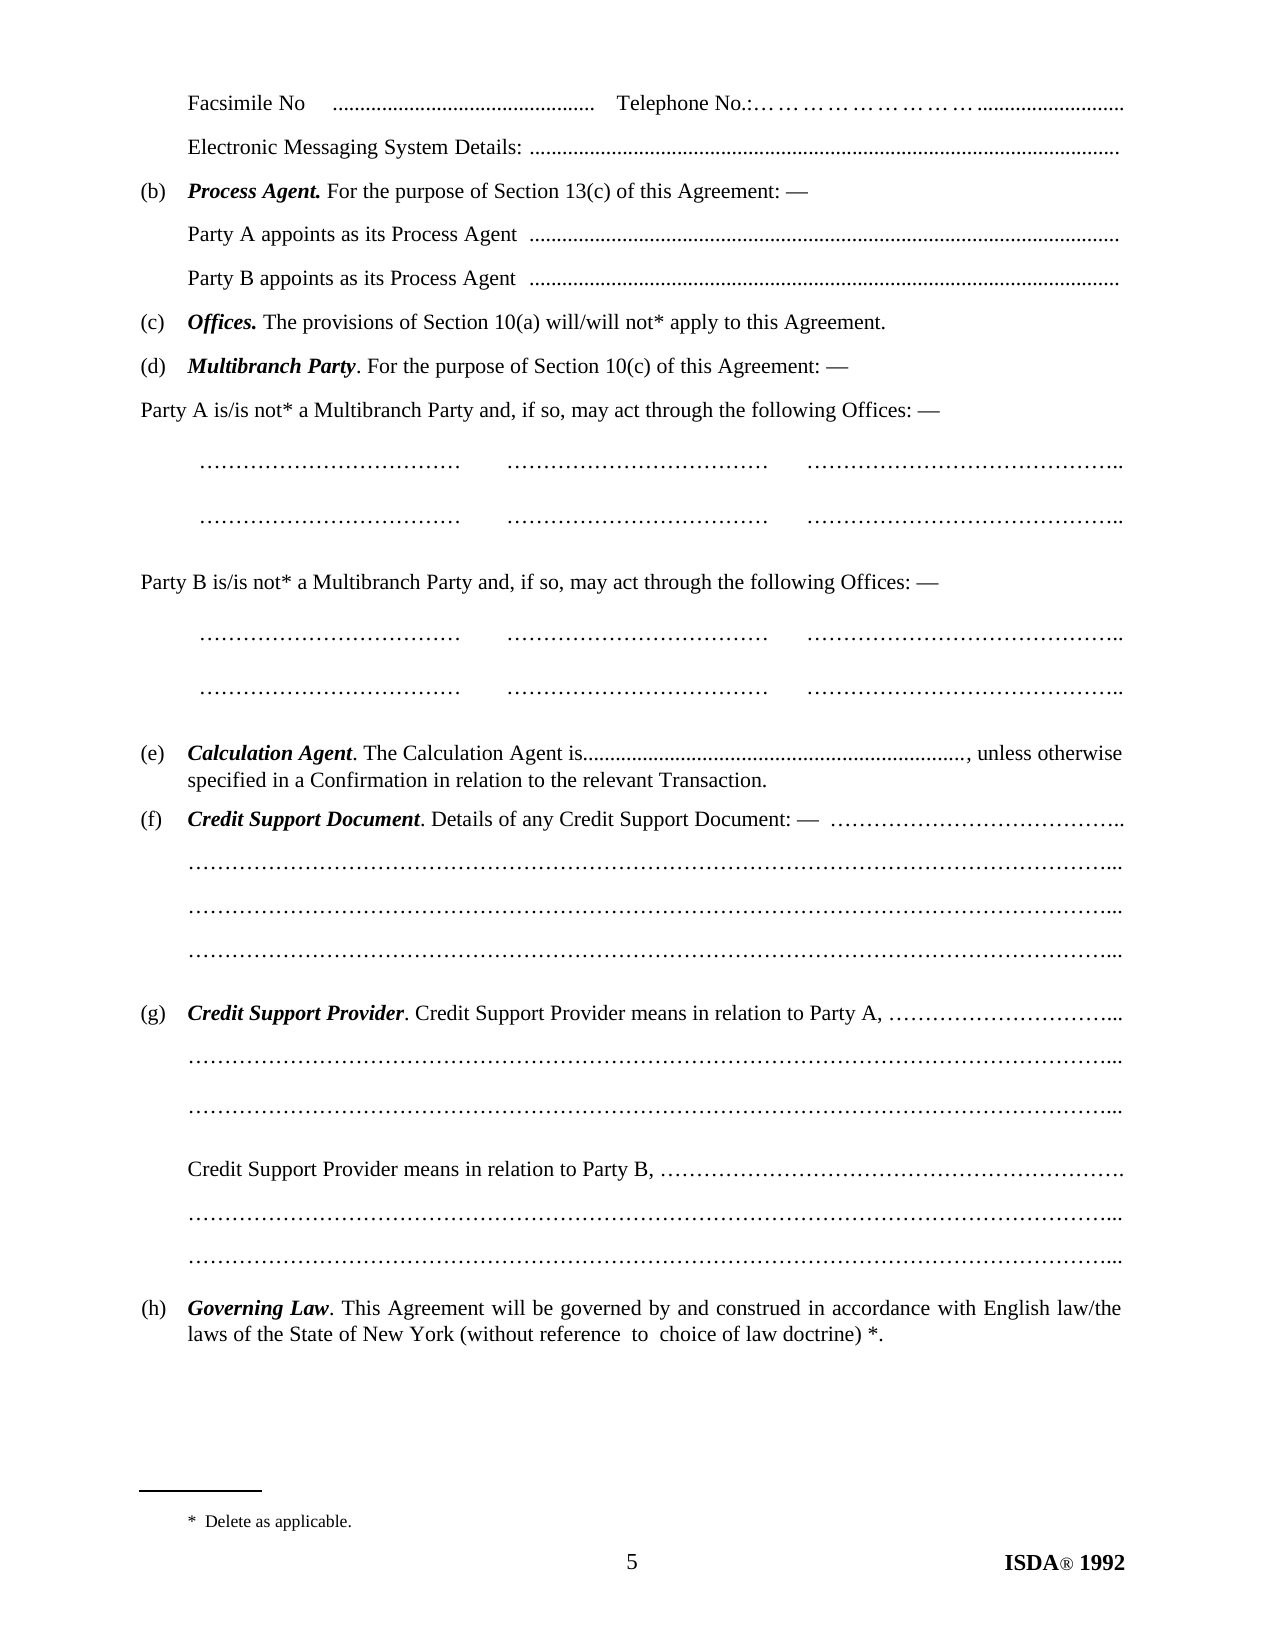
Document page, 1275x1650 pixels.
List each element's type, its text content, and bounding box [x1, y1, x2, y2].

text ………………………………………………………………………………………………………………... [187, 937, 1146, 962]
text Electronic Messaging System Details: ............................................................................................................ [187, 134, 1146, 159]
list Governing Law. This Agreement will be governed by and construed in accordance with English law/the laws of the State of New York (without reference to choice of law doctrine) *. [141, 1294, 1125, 1346]
text ………………………………………………………………………………………………………………... [187, 1093, 1146, 1118]
text ………………………………………………………………………………………………………………... [187, 1200, 1146, 1225]
text Party B appoints as its Process Agent ............................................................................................................ [187, 265, 1146, 291]
text Credit Support Provider means in relation to Party B, ………………………………………………………. [187, 1156, 1146, 1181]
text ………………………………………………………………………………………………………………... [187, 1243, 1146, 1269]
text ………………………………………………………………………………………………………………... [187, 849, 1146, 874]
text ………………………………………………………………………………………………………………... [187, 1043, 1146, 1068]
text ………………………………………………………………………………………………………………... [187, 893, 1146, 918]
list Multibranch Party. For the purpose of Section 10(c) of this Agreement: — [140, 353, 1146, 378]
text ……………………………… ……………………………… …………………………………….. [198, 448, 1146, 474]
text Facsimile No ................................................ Telephone No.:………………………........................... [187, 90, 1146, 115]
list Offices. The provisions of Section 10(a) will/will not* apply to this Agreement. [140, 309, 1146, 334]
list Credit Support Provider. Credit Support Provider means in relation to Party A, …………………………... [140, 1000, 1146, 1026]
text ……………………………… ……………………………… …………………………………….. [198, 620, 1146, 645]
list Credit Support Document. Details of any Credit Support Document: — ………………………………….. [140, 806, 1146, 832]
text Party B is/is not* a Multibranch Party and, if so, may act through the following Offices: — [140, 569, 1146, 594]
list Process Agent. For the purpose of Section 13(c) of this Agreement: — [140, 178, 1146, 203]
list Calculation Agent. The Calculation Agent is , unless otherwise [140, 739, 1146, 765]
text Party A appoints as its Process Agent ............................................................................................................ [187, 221, 1146, 247]
text ……………………………… ……………………………… …………………………………….. [198, 674, 1146, 699]
text Party A is/is not* a Multibranch Party and, if so, may act through the following Offices: — [140, 397, 1146, 422]
text specified in a Confirmation in relation to the relevant Transaction. [187, 767, 1146, 792]
text ……………………………… ……………………………… …………………………………….. [198, 503, 1146, 528]
